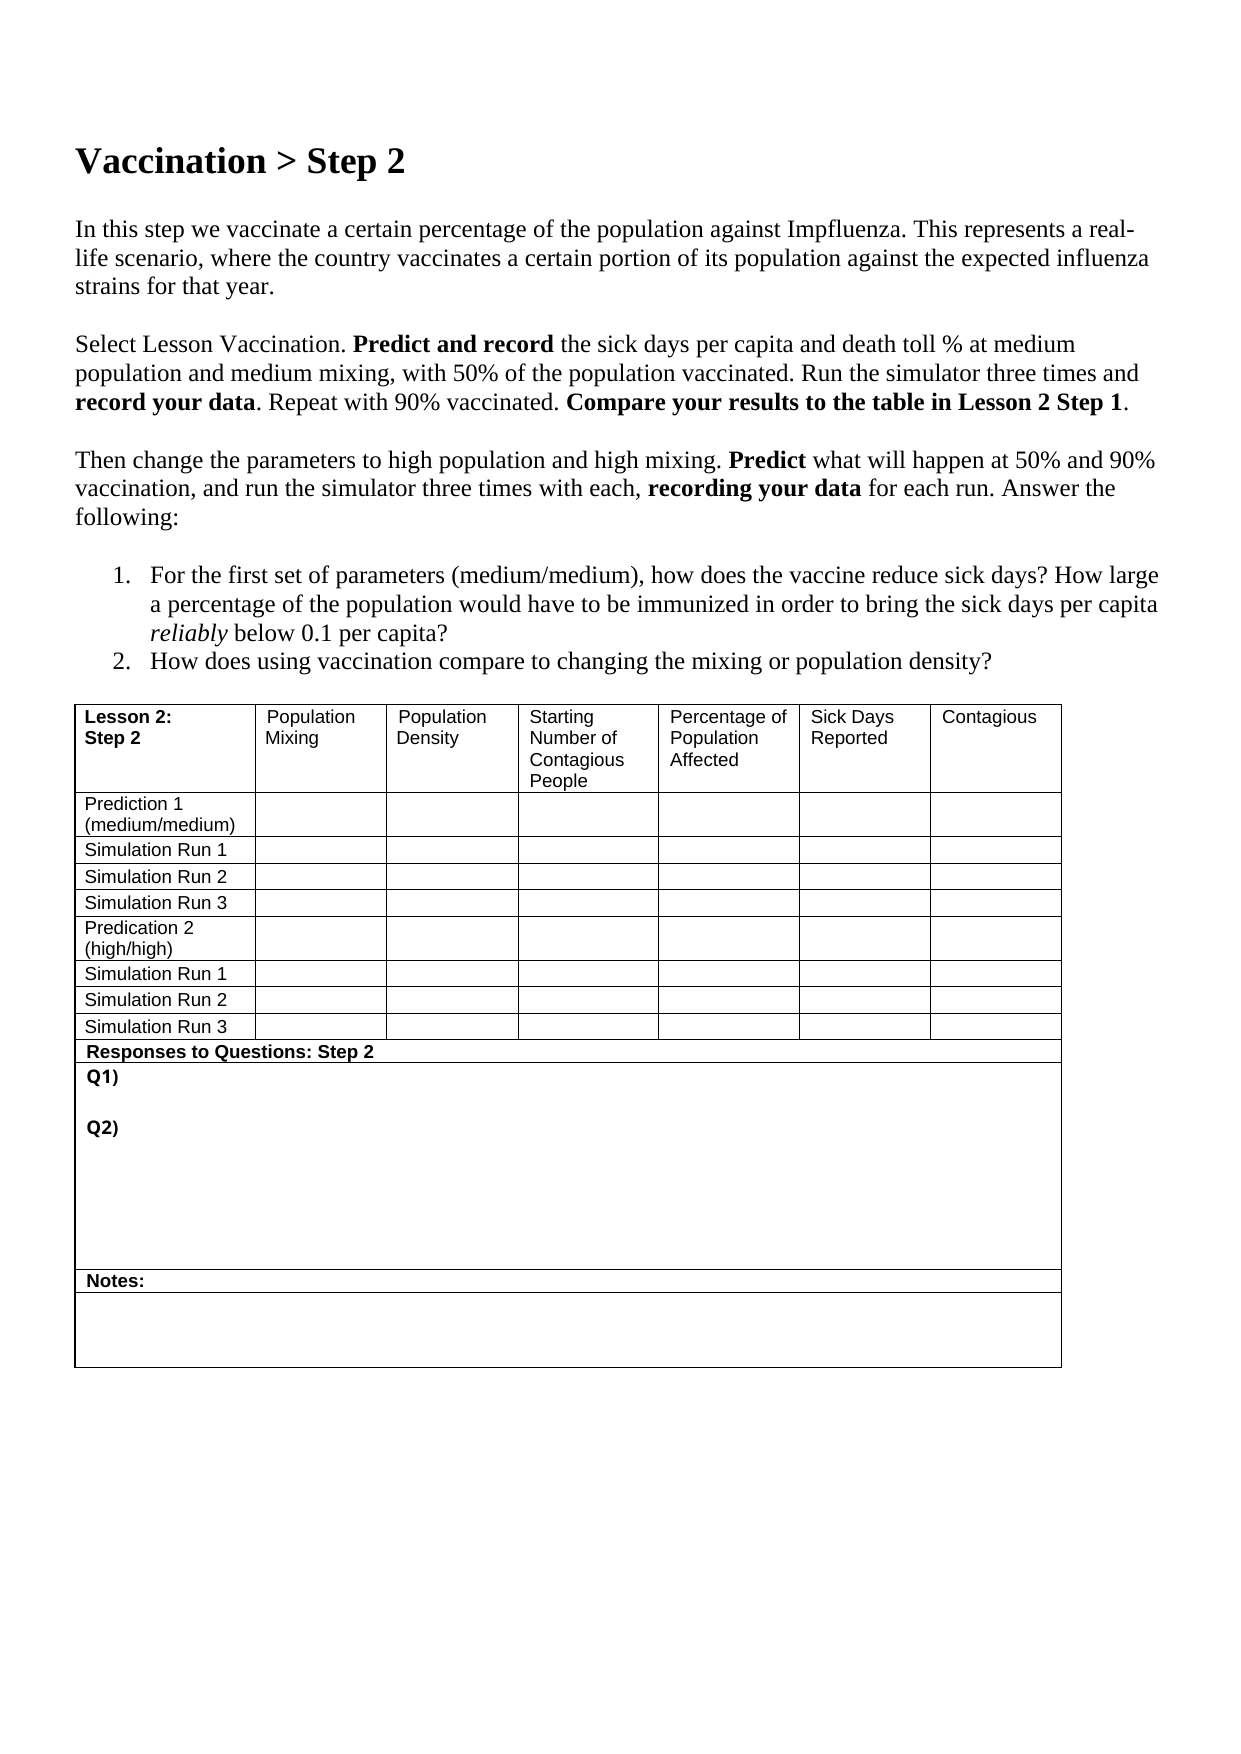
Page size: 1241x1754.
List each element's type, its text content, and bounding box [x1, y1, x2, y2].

table_cell [659, 917, 799, 960]
table_cell [387, 987, 518, 1013]
table_cell [519, 1014, 658, 1039]
table_cell [800, 837, 930, 862]
table_cell [659, 1014, 799, 1039]
table_cell [256, 1014, 386, 1039]
table_cell [519, 987, 658, 1013]
table_cell [519, 793, 658, 836]
text Then change the parameters to high population and high mixing. Predict what will happen at 50% and 90% vaccination, and run the simulator three times with each, recording your data for each run. Answer the following: [75, 445, 1165, 531]
table_cell [659, 890, 799, 916]
text Vaccination > Step 2 [75, 138, 1165, 181]
table_cell [519, 837, 658, 862]
table_cell [659, 961, 799, 986]
table_cell [931, 917, 1061, 960]
table_cell Q1) Q2) [76, 1063, 1061, 1269]
table_cell [800, 1014, 930, 1039]
table_cell [387, 890, 518, 916]
table_header Starting Number of Contagious People [519, 705, 658, 792]
table_cell [256, 837, 386, 862]
table_cell Notes: [76, 1270, 1061, 1292]
table_cell [519, 890, 658, 916]
table_cell [76, 1293, 1061, 1367]
table_cell [256, 890, 386, 916]
table_cell Simulation Run 1 [76, 961, 255, 986]
table_cell Predication 2 (high/high) [76, 917, 255, 960]
list How does using vaccination compare to changing the mixing or population density? [112, 646, 1165, 675]
table_cell [659, 864, 799, 889]
table_cell [931, 987, 1061, 1013]
table_cell [387, 793, 518, 836]
table_cell [659, 987, 799, 1013]
table_cell [519, 961, 658, 986]
table_header Population Density [387, 705, 518, 792]
table_cell Simulation Run 2 [76, 987, 255, 1013]
table_cell Simulation Run 1 [76, 837, 255, 862]
table_cell [659, 837, 799, 862]
table_cell Responses to Questions: Step 2 [76, 1040, 1061, 1062]
table_header Percentage of Population Affected [659, 705, 799, 792]
table_cell [931, 890, 1061, 916]
table_cell [256, 987, 386, 1013]
table_header Sick Days Reported [800, 705, 930, 792]
table_cell [931, 837, 1061, 862]
text Select Lesson Vaccination. Predict and record the sick days per capita and death toll % at medium population and medium mixing, with 50% of the population vaccinated. Run the simulator three times and record your data. Repeat with 90% vaccinated. Compare your results to the table in Lesson 2 Step 1. [75, 329, 1165, 416]
table_cell [387, 1014, 518, 1039]
table_cell [800, 793, 930, 836]
table_cell [931, 864, 1061, 889]
text In this step we vaccinate a certain percentage of the population against Impfluenza. This represents a real-life scenario, where the country vaccinates a certain portion of its population against the expected influenza strains for that year. [75, 214, 1165, 300]
table_cell [519, 917, 658, 960]
table_cell [519, 864, 658, 889]
table_cell [800, 961, 930, 986]
table_cell Simulation Run 2 [76, 864, 255, 889]
table_cell Prediction 1 (medium/medium) [76, 793, 255, 836]
table_cell [931, 793, 1061, 836]
table_cell [931, 1014, 1061, 1039]
list For the first set of parameters (medium/medium), how does the vaccine reduce sick days? How large a percentage of the population would have to be immunized in order to bring the sick days per capita reliably below 0.1 per capita? [112, 560, 1165, 646]
table_cell [256, 793, 386, 836]
table_cell [659, 793, 799, 836]
table_cell [387, 837, 518, 862]
table_cell Simulation Run 3 [76, 890, 255, 916]
table_header Population Mixing [256, 705, 386, 792]
table_cell [931, 961, 1061, 986]
table_cell [800, 987, 930, 1013]
table_header Lesson 2: Step 2 [76, 705, 255, 792]
table_cell Simulation Run 3 [76, 1014, 255, 1039]
table_cell [256, 864, 386, 889]
table_cell [800, 890, 930, 916]
table_cell [387, 864, 518, 889]
table_cell [387, 917, 518, 960]
table_cell [256, 917, 386, 960]
table_cell [387, 961, 518, 986]
table_cell [800, 864, 930, 889]
table_cell [800, 917, 930, 960]
table_header Contagious [931, 705, 1061, 792]
table_cell [256, 961, 386, 986]
